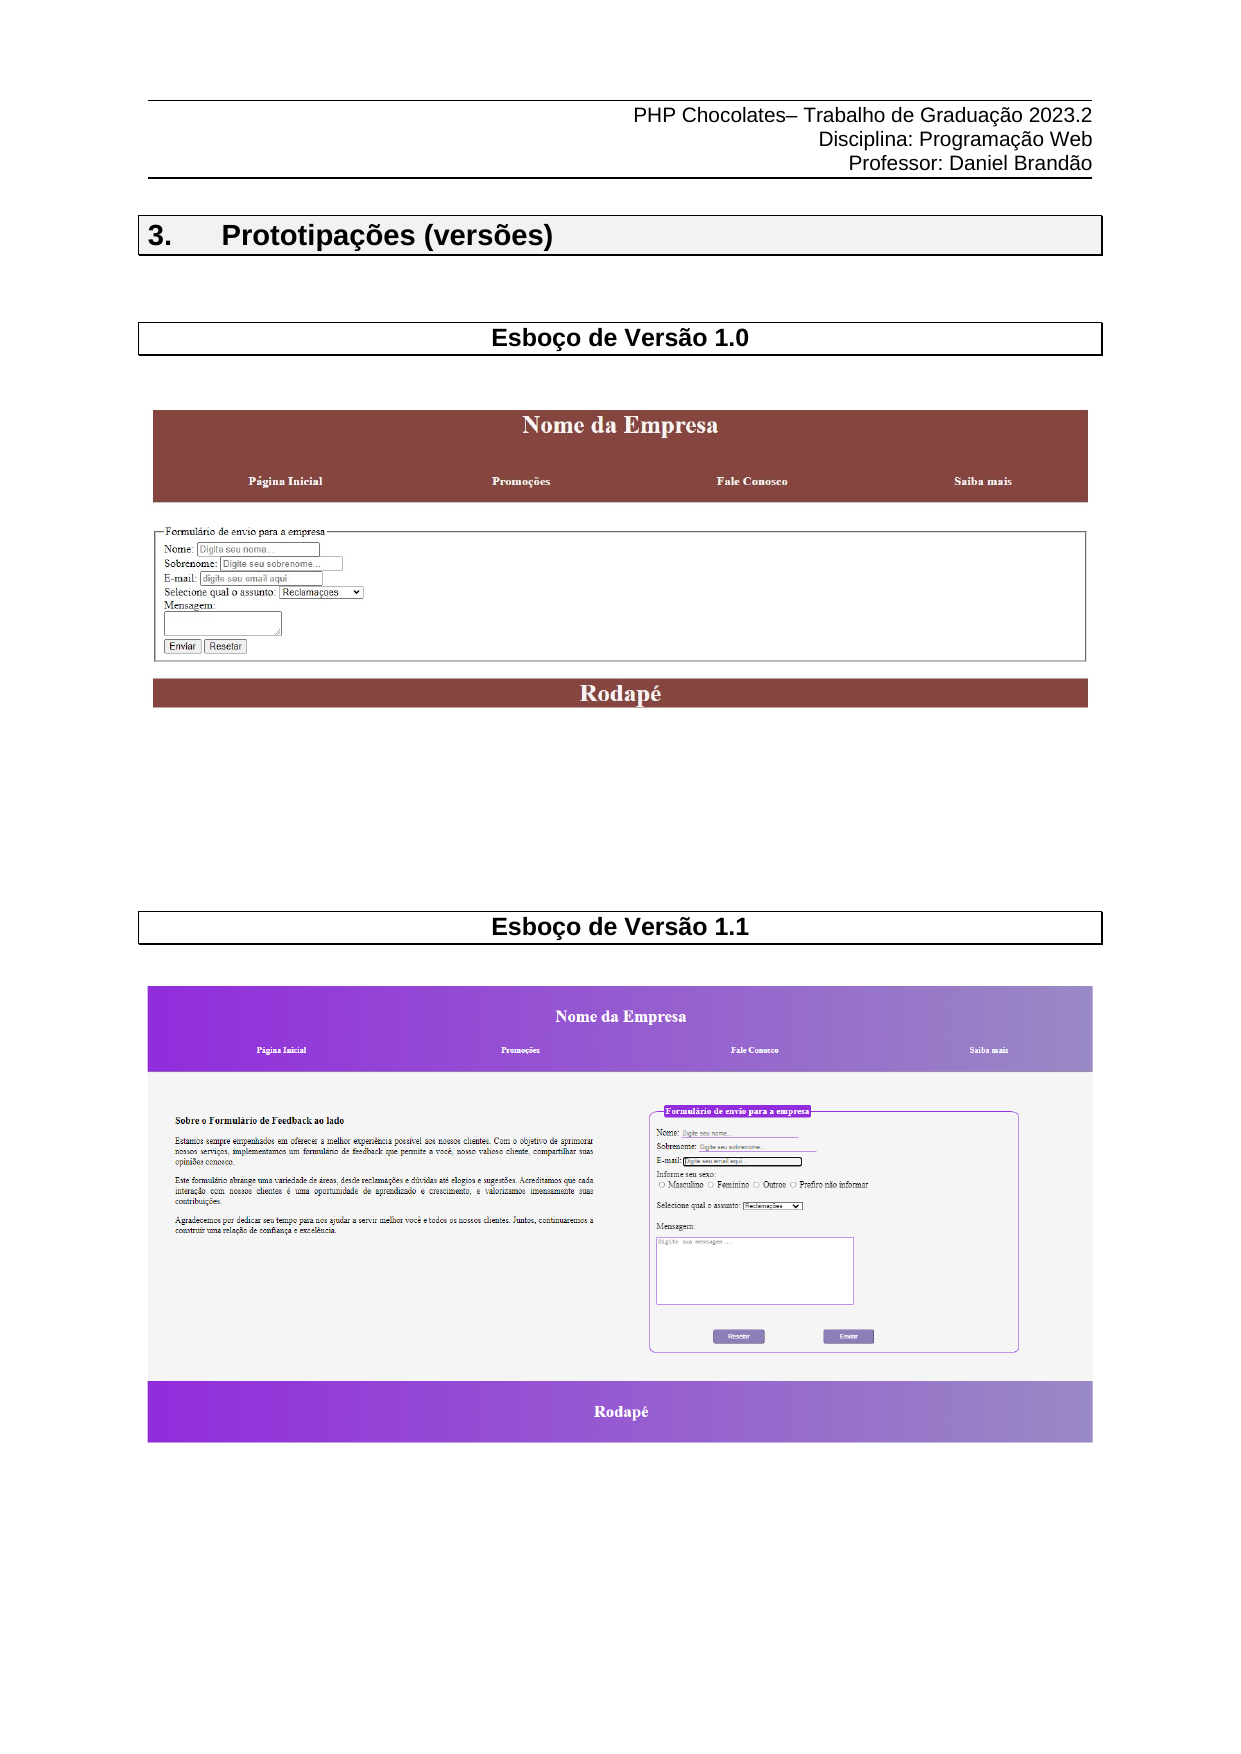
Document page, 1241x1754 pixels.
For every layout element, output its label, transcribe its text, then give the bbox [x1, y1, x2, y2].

text Esboço de Versão 1.1 [139, 912, 1101, 943]
text Esboço de Versão 1.0 [139, 323, 1101, 354]
picture [147, 397, 1093, 800]
subtitle Prototipações (versões) [139, 216, 1101, 254]
picture [147, 986, 1093, 1443]
